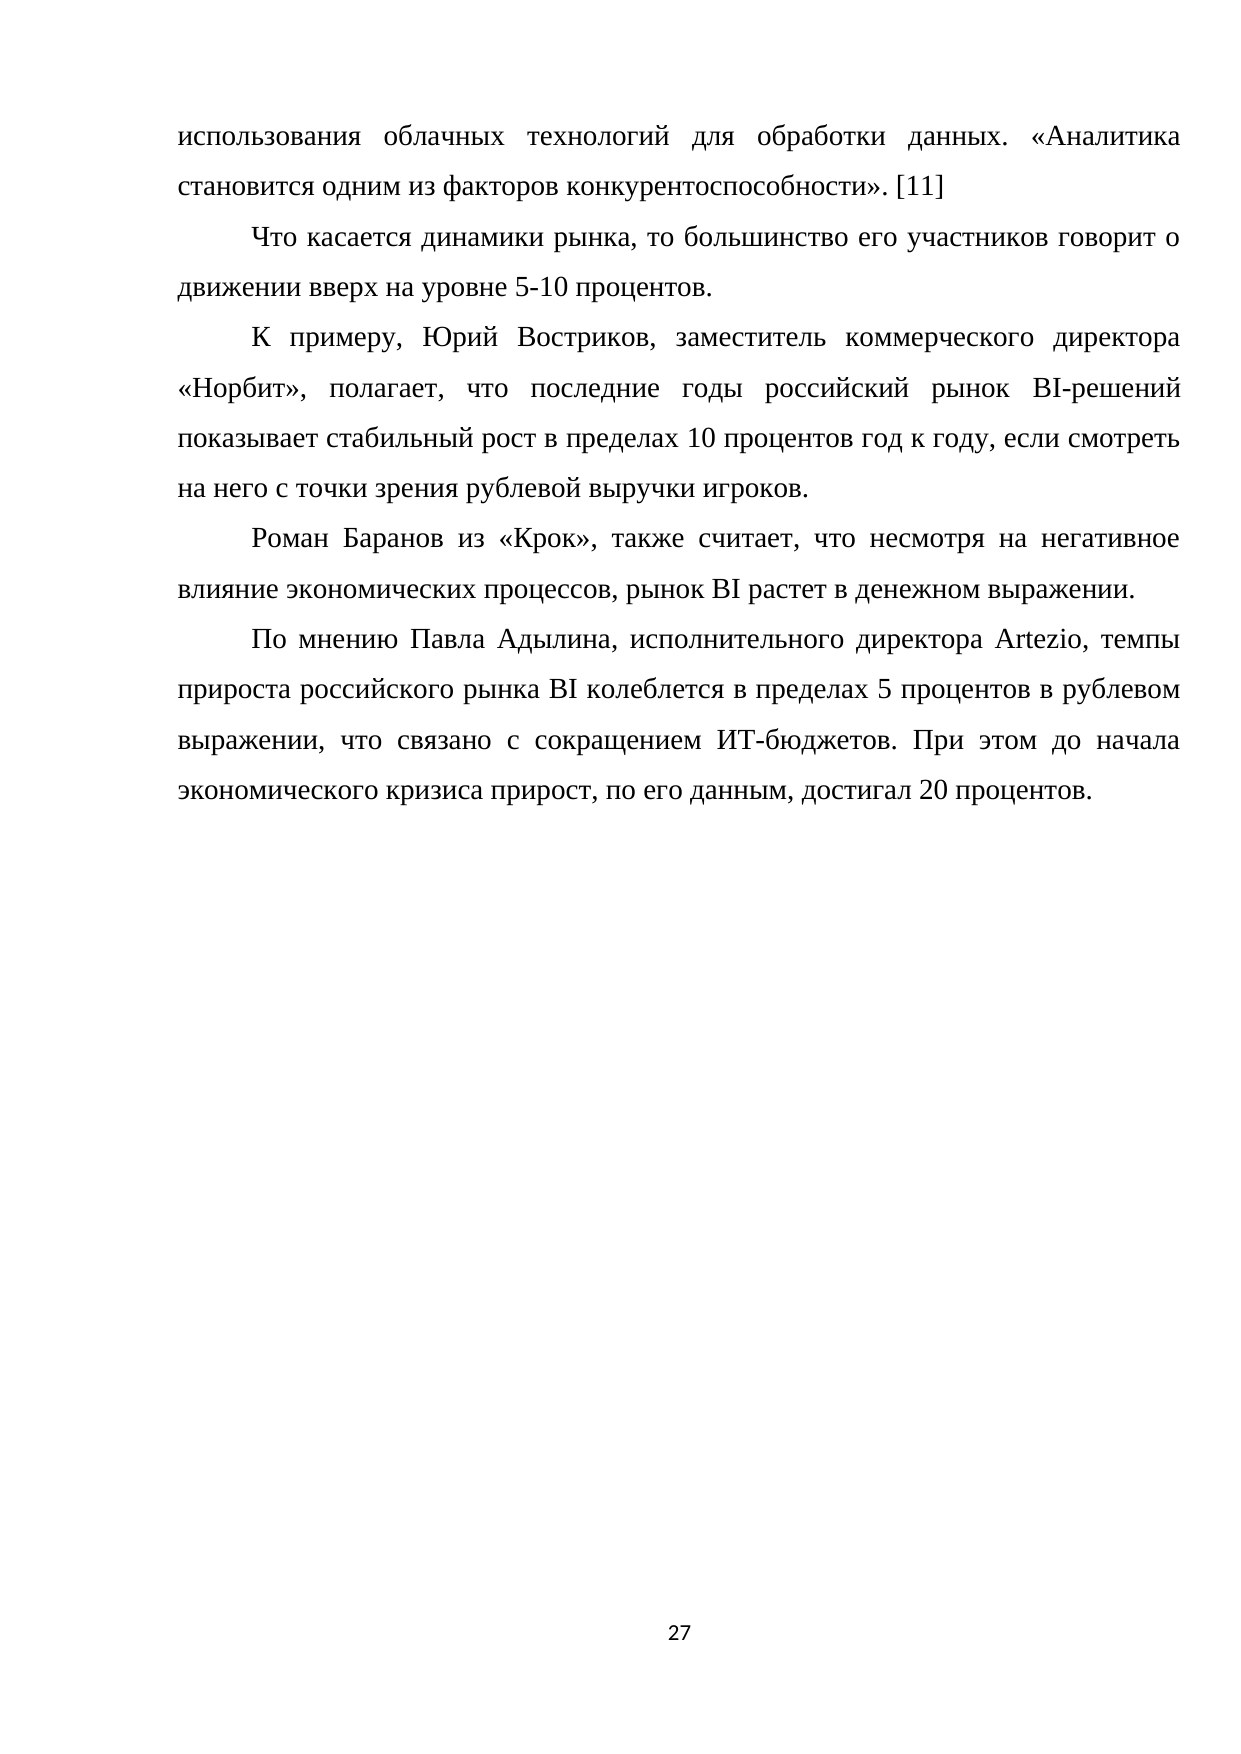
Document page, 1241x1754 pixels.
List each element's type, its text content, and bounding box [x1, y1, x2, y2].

text Что касается динамики рынка, то большинство его участников говорит о движении вверх на уровне 5-10 процентов. [177, 219, 1181, 303]
text К примеру, Юрий Востриков, заместитель коммерческого директора «Норбит», полагает, что последние годы российский рынок BI-решений показывает стабильный рост в пределах 10 процентов год к году, если смотреть на него с точки зрения рублевой выручки игроков. [177, 319, 1181, 504]
text Роман Баранов из «Крок», также считает, что несмотря на негативное влияние экономических процессов, рынок BI растет в денежном выражении. [177, 521, 1181, 604]
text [177, 118, 1181, 202]
text По мнению Павла Адылина, исполнительного директора Artezio, темпы прироста российского рынка BI колеблется в пределах 5 процентов в рублевом выражении, что связано с сокращением ИТ-бюджетов. При этом до начала экономического кризиса прирост, по его данным, достигал 20 процентов. [177, 621, 1181, 806]
